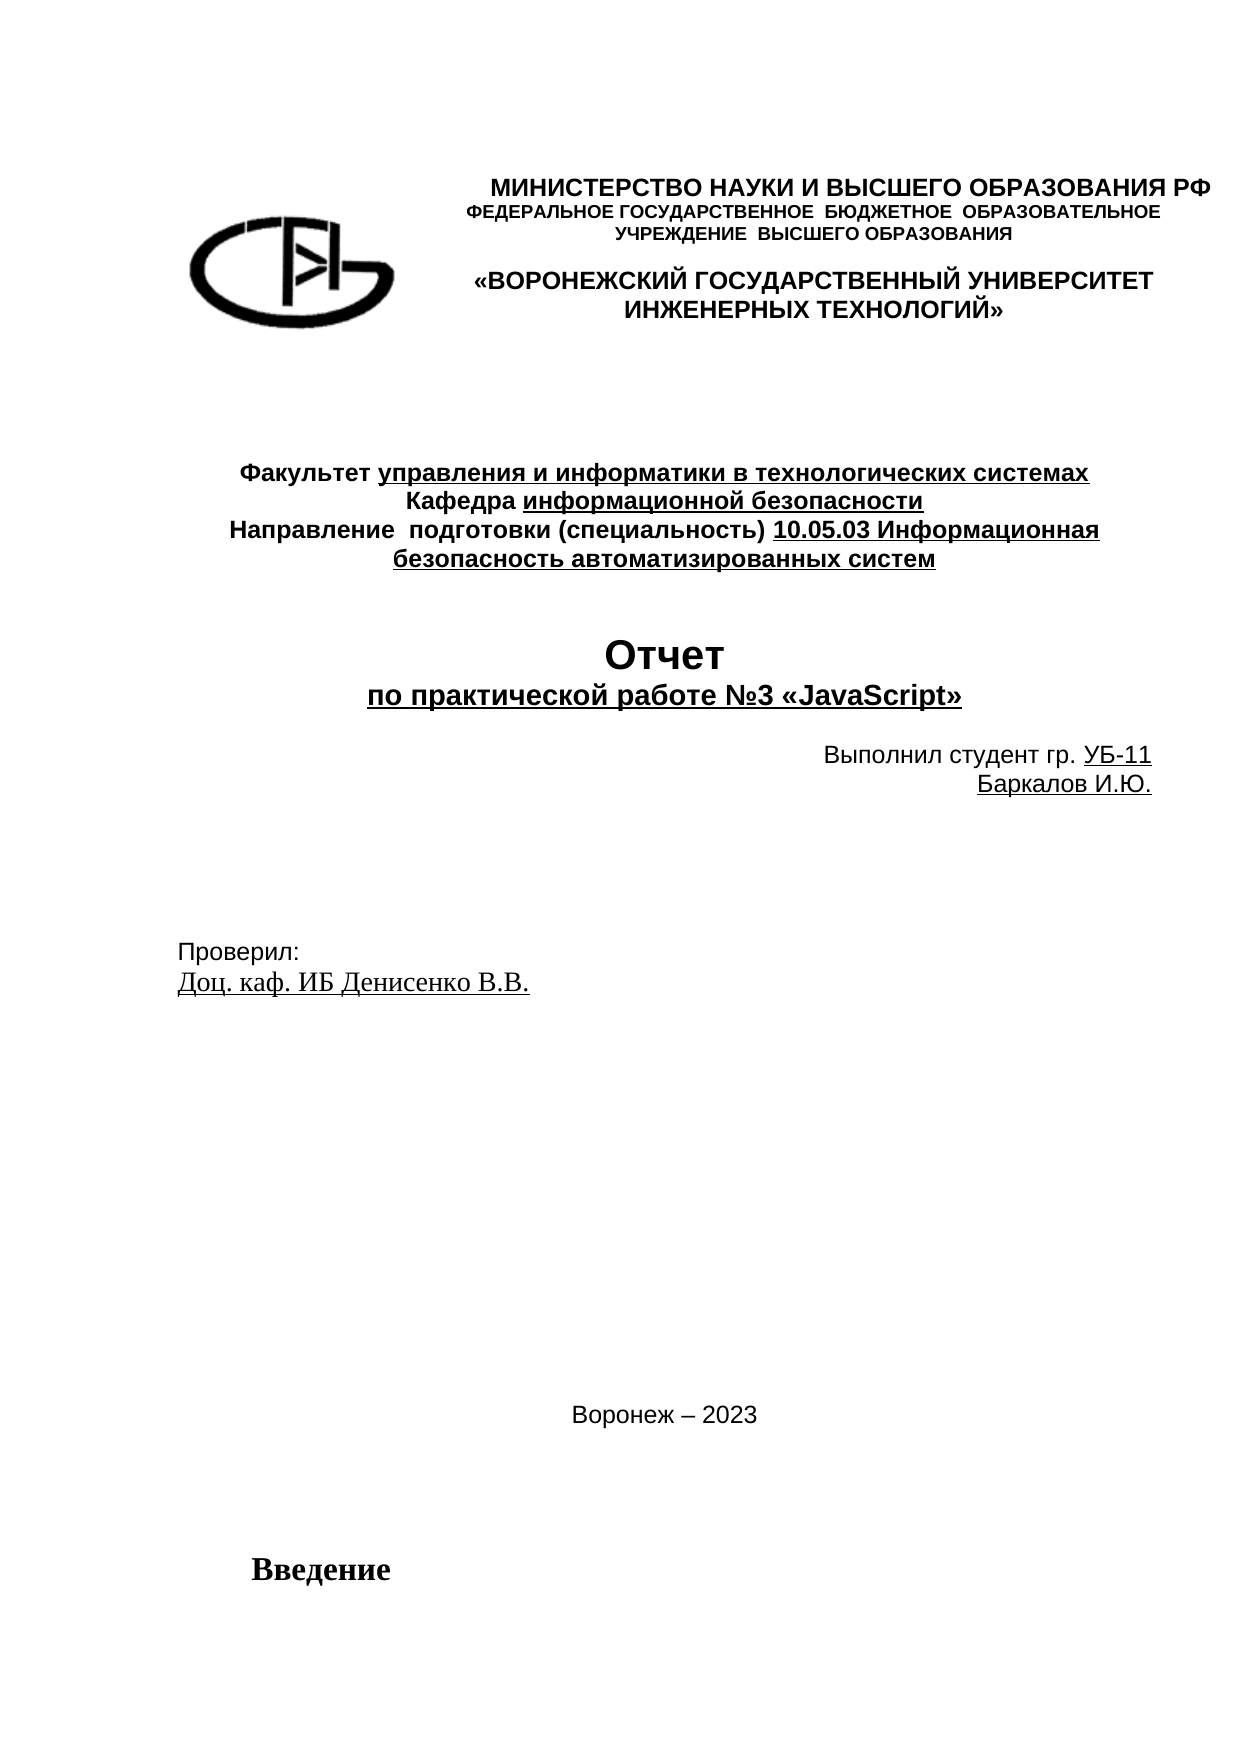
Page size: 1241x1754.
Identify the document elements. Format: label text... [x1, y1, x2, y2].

subtitle Кафедра информационной безопасности [177, 486, 1152, 515]
text Доц. каф. ИБ Денисенко В.В. [177, 966, 1152, 998]
text по практической работе №3 «JavaScript» [177, 678, 1152, 711]
subtitle Направление подготовки (специальность) 10.05.03 Информационная безопасность автоматизированных систем [177, 515, 1152, 572]
text Отчет [177, 630, 1152, 678]
text Воронеж – 2023 [177, 1400, 1152, 1429]
text Выполнил студент гр. УБ-11 [177, 740, 1152, 769]
subtitle Проверил: [177, 937, 1152, 966]
picture [177, 199, 400, 347]
text Введение [177, 1549, 1152, 1587]
text Баркалов И.Ю. [177, 769, 1152, 798]
subtitle Факультет управления и информатики в технологических системах [177, 457, 1152, 486]
